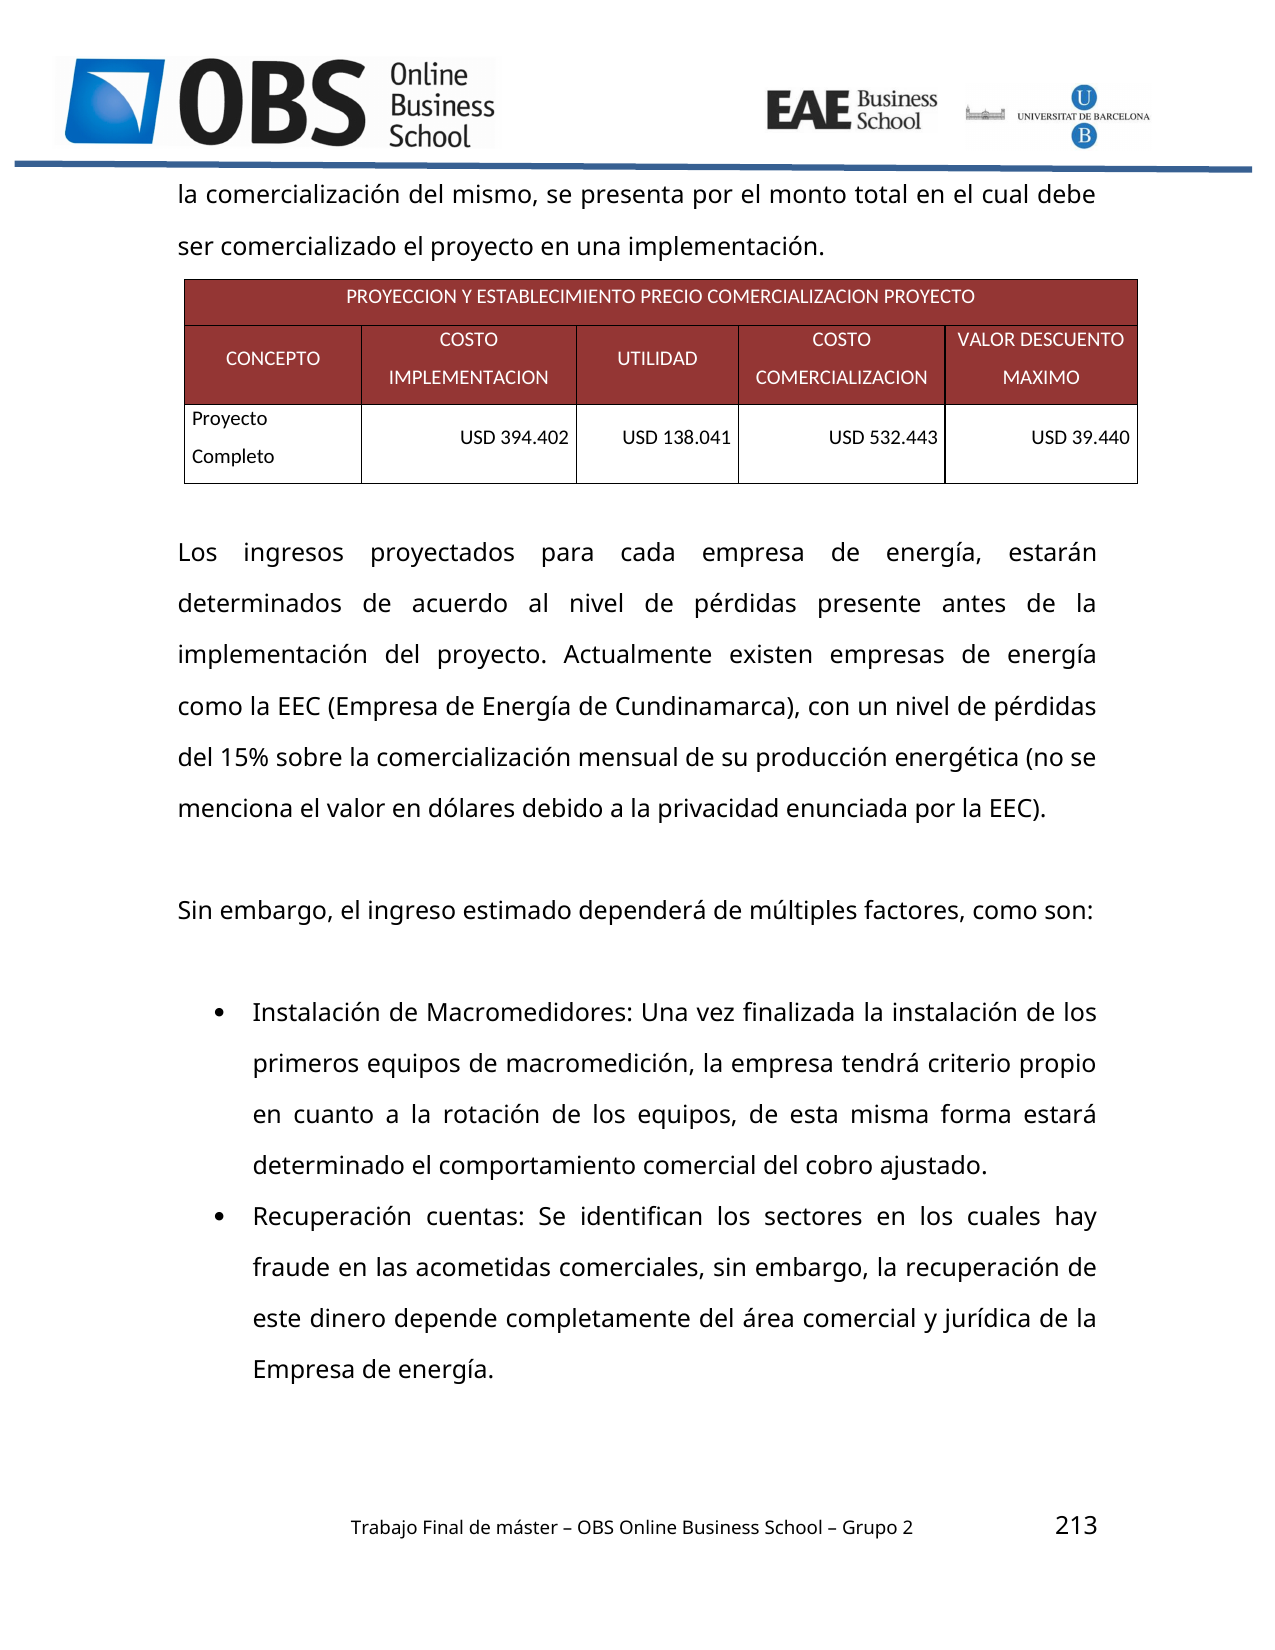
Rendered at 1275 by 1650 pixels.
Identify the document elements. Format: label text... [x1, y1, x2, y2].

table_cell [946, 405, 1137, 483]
picture [764, 87, 938, 133]
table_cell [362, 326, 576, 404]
list Instalación de Macromedidores: Una vez finalizada la instalación de los primeros equipos de macromedición, la empresa tendrá criterio propio en cuanto a la rotación de los equipos, de esta misma forma estará determinado el comportamiento comercial del cobro ajustado. [215, 994, 1098, 1182]
list Recuperación cuentas: Se identifican los sectores en los cuales hay fraude en las acometidas comerciales, sin embargo, la recuperación de este dinero depende completamente del área comercial y jurídica de la Empresa de energía. [215, 1199, 1098, 1386]
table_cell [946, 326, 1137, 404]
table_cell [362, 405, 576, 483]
text Sin embargo, el ingreso estimado dependerá de múltiples factores, como son: [177, 892, 1098, 926]
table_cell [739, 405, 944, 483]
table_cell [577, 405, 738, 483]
picture [964, 83, 1153, 151]
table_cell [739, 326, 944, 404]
picture [52, 56, 503, 149]
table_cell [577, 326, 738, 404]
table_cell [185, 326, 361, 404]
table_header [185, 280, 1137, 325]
text Los ingresos proyectados para cada empresa de energía, estarán determinados de acuerdo al nivel de pérdidas presente antes de la implementación del proyecto. Actualmente existen empresas de energía como la EEC (Empresa de Energía de Cundinamarca), con un nivel de pérdidas del 15% sobre la comercialización mensual de su producción energética (no se menciona el valor en dólares debido a la privacidad enunciada por la EEC). [177, 535, 1098, 824]
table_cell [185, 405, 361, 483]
